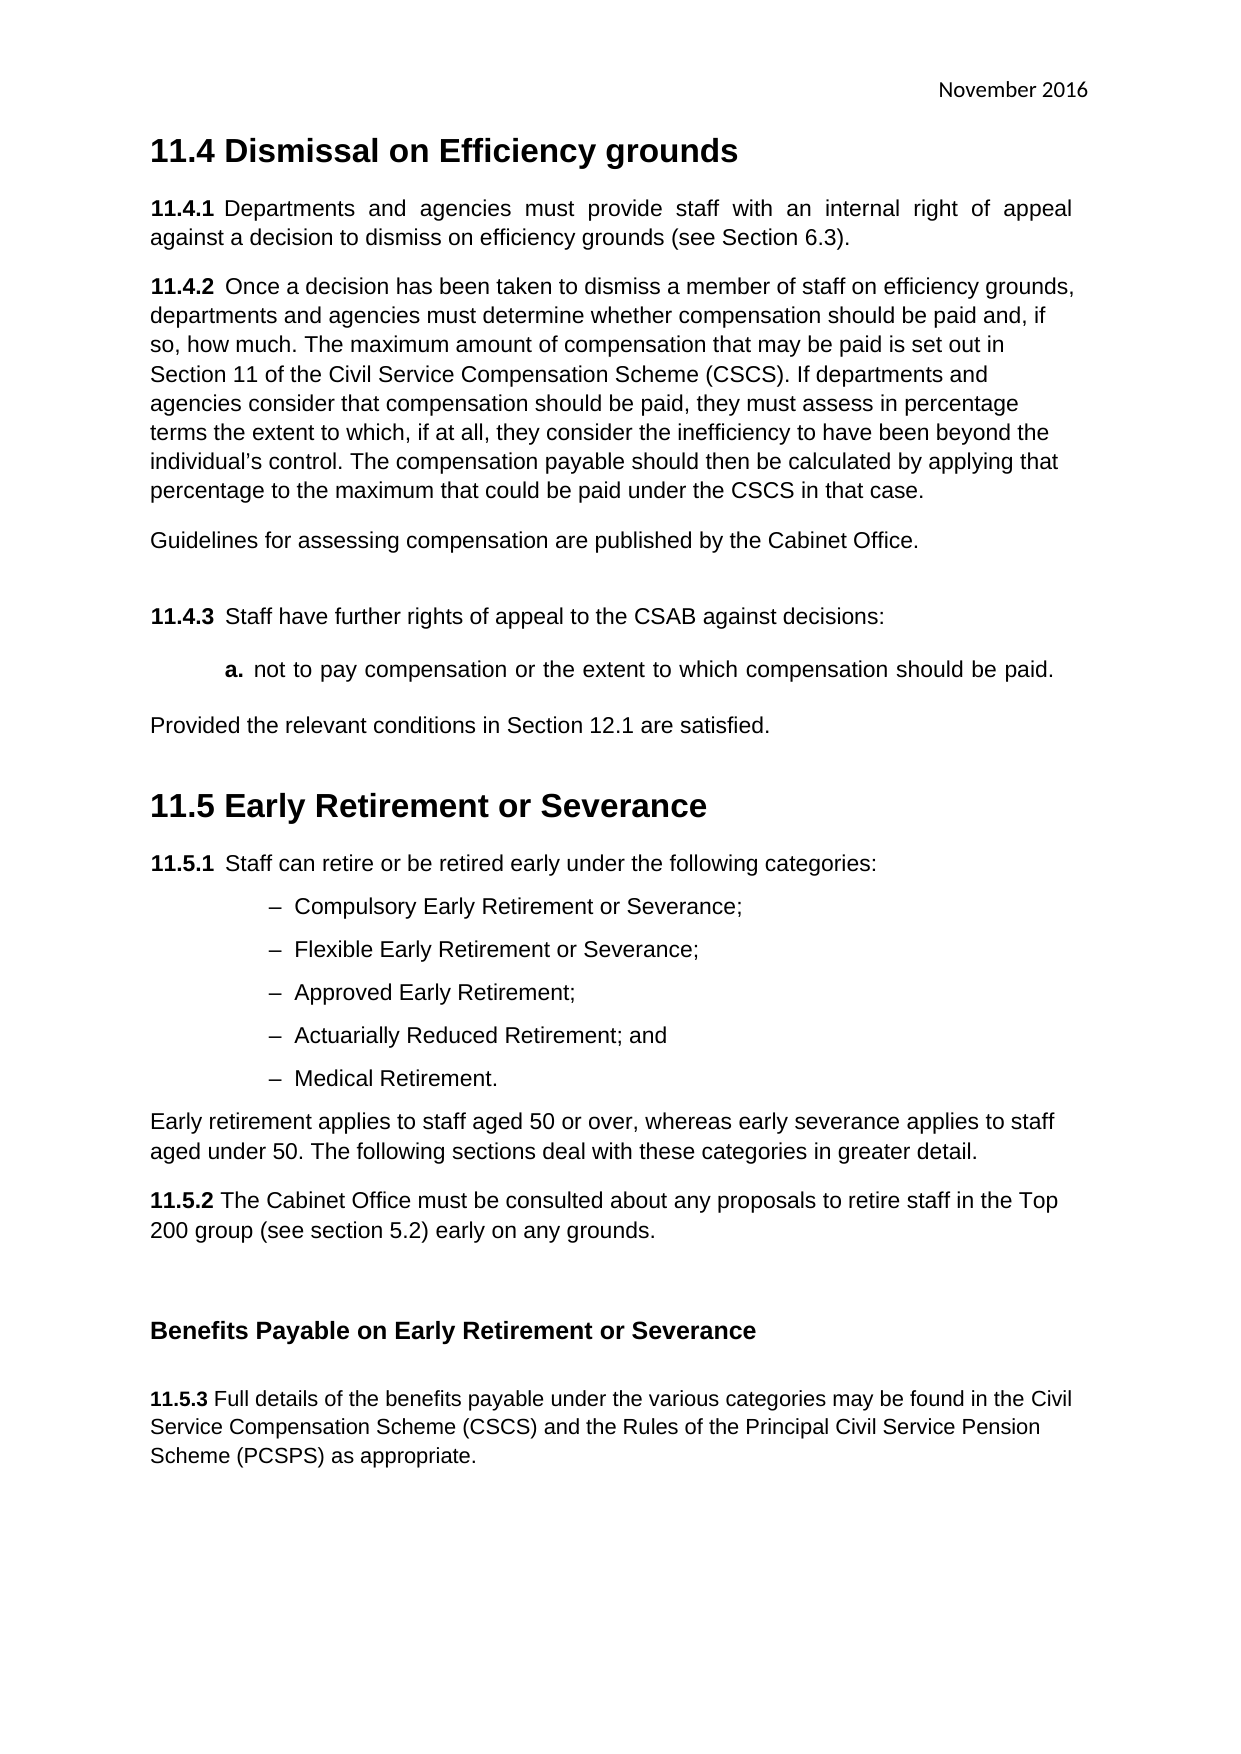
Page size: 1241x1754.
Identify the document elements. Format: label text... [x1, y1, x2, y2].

text – Compulsory Early Retirement or Severance; [269, 893, 1088, 919]
text Benefits Payable on Early Retirement or Severance [150, 1316, 1088, 1344]
list Staff have further rights of appeal to the CSAB against decisions: [151, 603, 1088, 629]
text 11.5.3 Full details of the benefits payable under the various categories may be found in the Civil Service Compensation Scheme (CSCS) and the Rules of the Principal Civil Service Pension Scheme (PCSPS) as appropriate. [150, 1386, 1088, 1468]
text Early retirement applies to staff aged 50 or over, whereas early severance applies to staff aged under 50. The following sections deal with these categories in greater detail. [150, 1108, 1069, 1164]
text – Actuarially Reduced Retirement; and [269, 1022, 1088, 1048]
list Departments and agencies must provide staff with an internal right of appeal against a decision to dismiss on efficiency grounds (see Section 6.3). [150, 195, 1073, 250]
text – Approved Early Retirement; [269, 979, 1088, 1005]
list not to pay compensation or the extent to which compensation should be paid. Provided the relevant conditions in Section 12.1 are satisfied. [150, 656, 1055, 738]
text 11.5 Early Retirement or Severance [150, 787, 1088, 825]
text – Medical Retirement. [269, 1065, 1088, 1092]
list Staff can retire or be retired early under the following categories: [151, 850, 1088, 876]
text 11.4 Dismissal on Efficiency grounds [150, 131, 1088, 169]
text Guidelines for assessing compensation are published by the Cabinet Office. [150, 527, 1017, 554]
list Once a decision has been taken to dismiss a member of staff on efficiency grounds, departments and agencies must determine whether compensation should be paid and, if so, how much. The maximum amount of compensation that may be paid is set out in Section 11 of the Civil Service Compensation Scheme (CSCS). If departments and agencies consider that compensation should be paid, they must assess in percentage terms the extent to which, if at all, they consider the inefficiency to have been beyond the individual’s control. The compensation payable should then be calculated by applying that percentage to the maximum that could be paid under the CSCS in that case. [150, 273, 1081, 504]
text – Flexible Early Retirement or Severance; [269, 936, 1088, 962]
text 11.5.2 The Cabinet Office must be consulted about any proposals to retire staff in the Top 200 group (see section 5.2) early on any grounds. [150, 1187, 1078, 1243]
